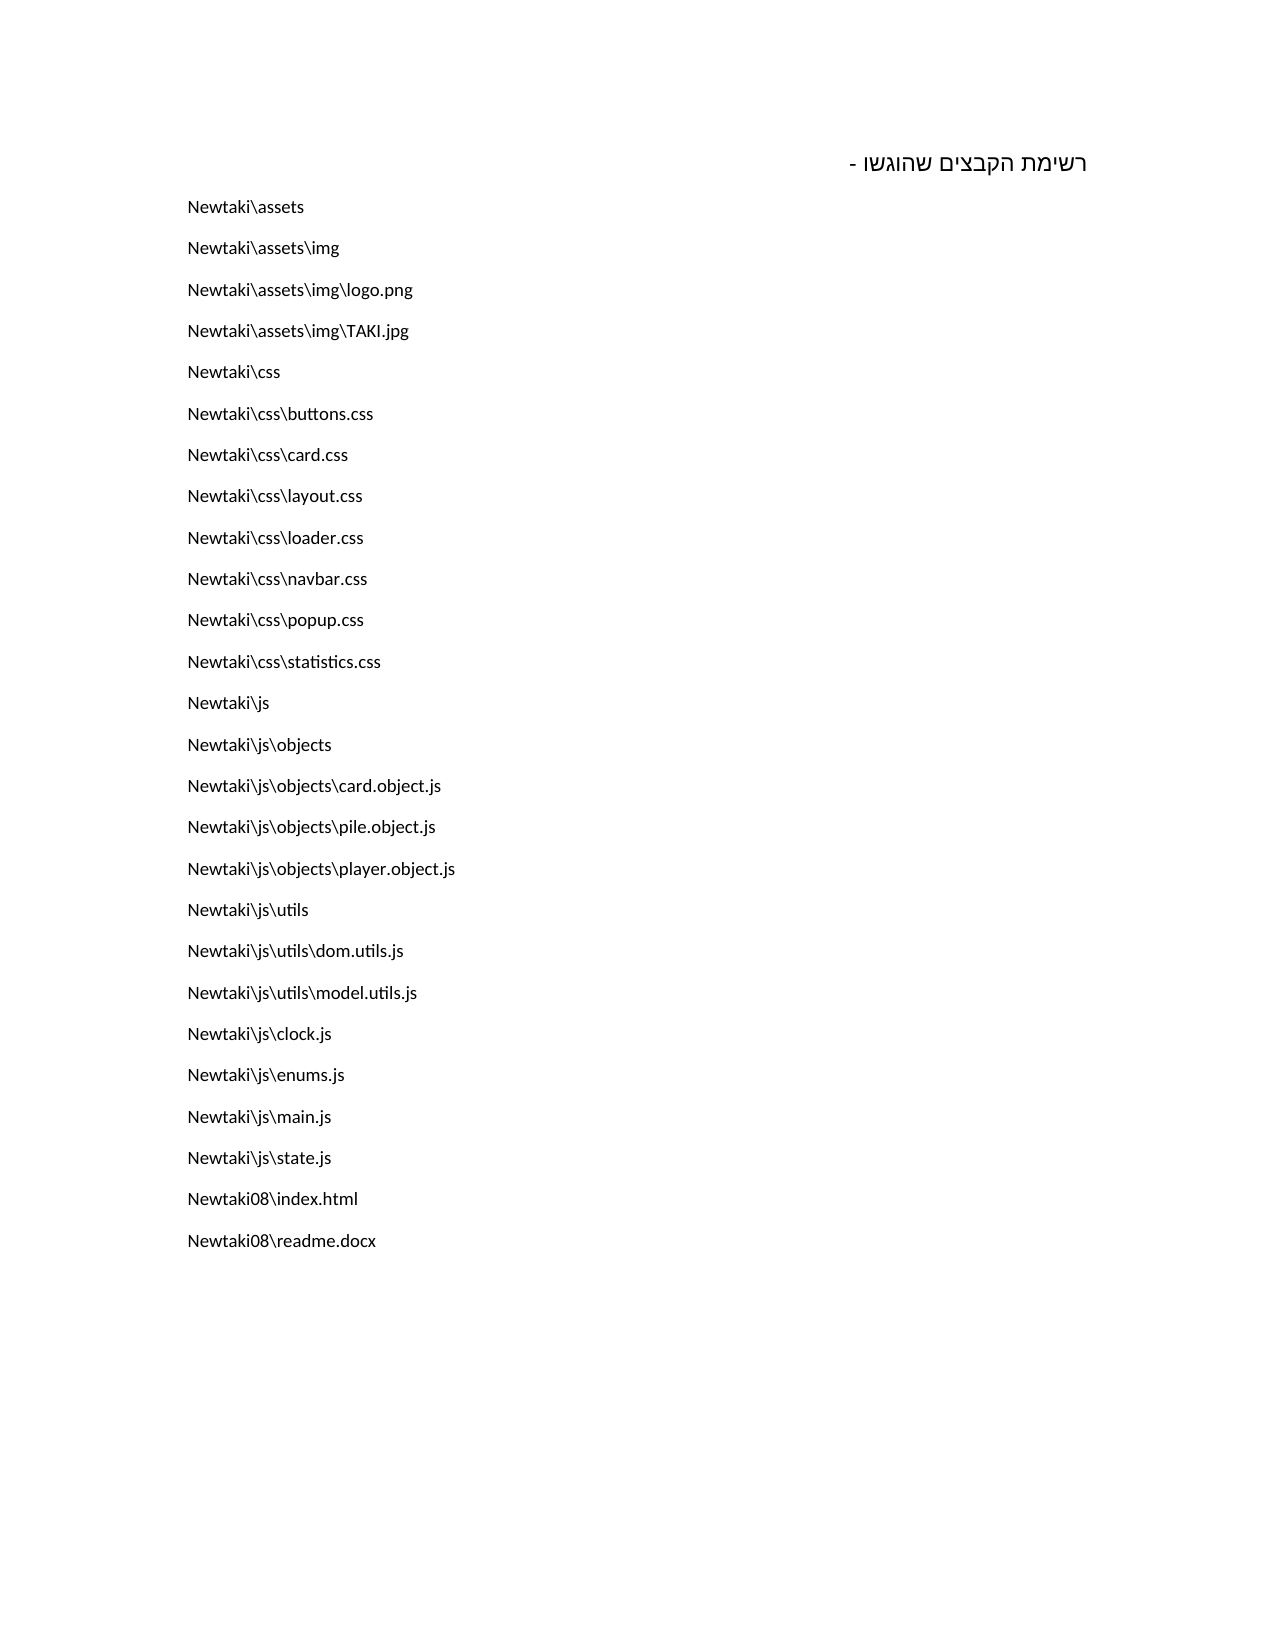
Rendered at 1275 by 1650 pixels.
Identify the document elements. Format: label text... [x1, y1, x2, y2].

text Newtaki08\readme.docx [187, 1229, 1087, 1252]
text Newtaki\js\clock.js [187, 1022, 1087, 1045]
text Newtaki\js\objects\player.object.js [187, 857, 1087, 880]
text Newtaki\css\loader.css [187, 526, 1087, 549]
text Newtaki\css [187, 361, 1087, 383]
text Newtaki\assets [187, 195, 1087, 218]
text Newtaki\js\utils\dom.utils.js [187, 939, 1087, 962]
text Newtaki\js\enums.js [187, 1063, 1087, 1086]
text Newtaki\css\card.css [187, 443, 1087, 466]
text Newtaki\js [187, 691, 1087, 714]
text Newtaki\css\statistics.css [187, 650, 1087, 673]
text רשימת הקבצים שהוגשו - [187, 150, 1087, 176]
text Newtaki\css\navbar.css [187, 567, 1087, 590]
text Newtaki\js\utils\model.utils.js [187, 981, 1087, 1004]
text Newtaki\assets\img [187, 236, 1087, 259]
text Newtaki\css\layout.css [187, 484, 1087, 507]
text Newtaki08\index.html [187, 1188, 1087, 1211]
text Newtaki\assets\img\TAKI.jpg [187, 319, 1087, 342]
text Newtaki\assets\img\logo.png [187, 278, 1087, 301]
text Newtaki\js\objects [187, 733, 1087, 756]
text Newtaki\js\state.js [187, 1146, 1087, 1169]
text Newtaki\js\utils [187, 898, 1087, 921]
text Newtaki\js\objects\pile.object.js [187, 815, 1087, 838]
text Newtaki\css\popup.css [187, 609, 1087, 632]
text Newtaki\js\main.js [187, 1105, 1087, 1128]
text Newtaki\css\buttons.css [187, 402, 1087, 425]
text Newtaki\js\objects\card.object.js [187, 774, 1087, 797]
